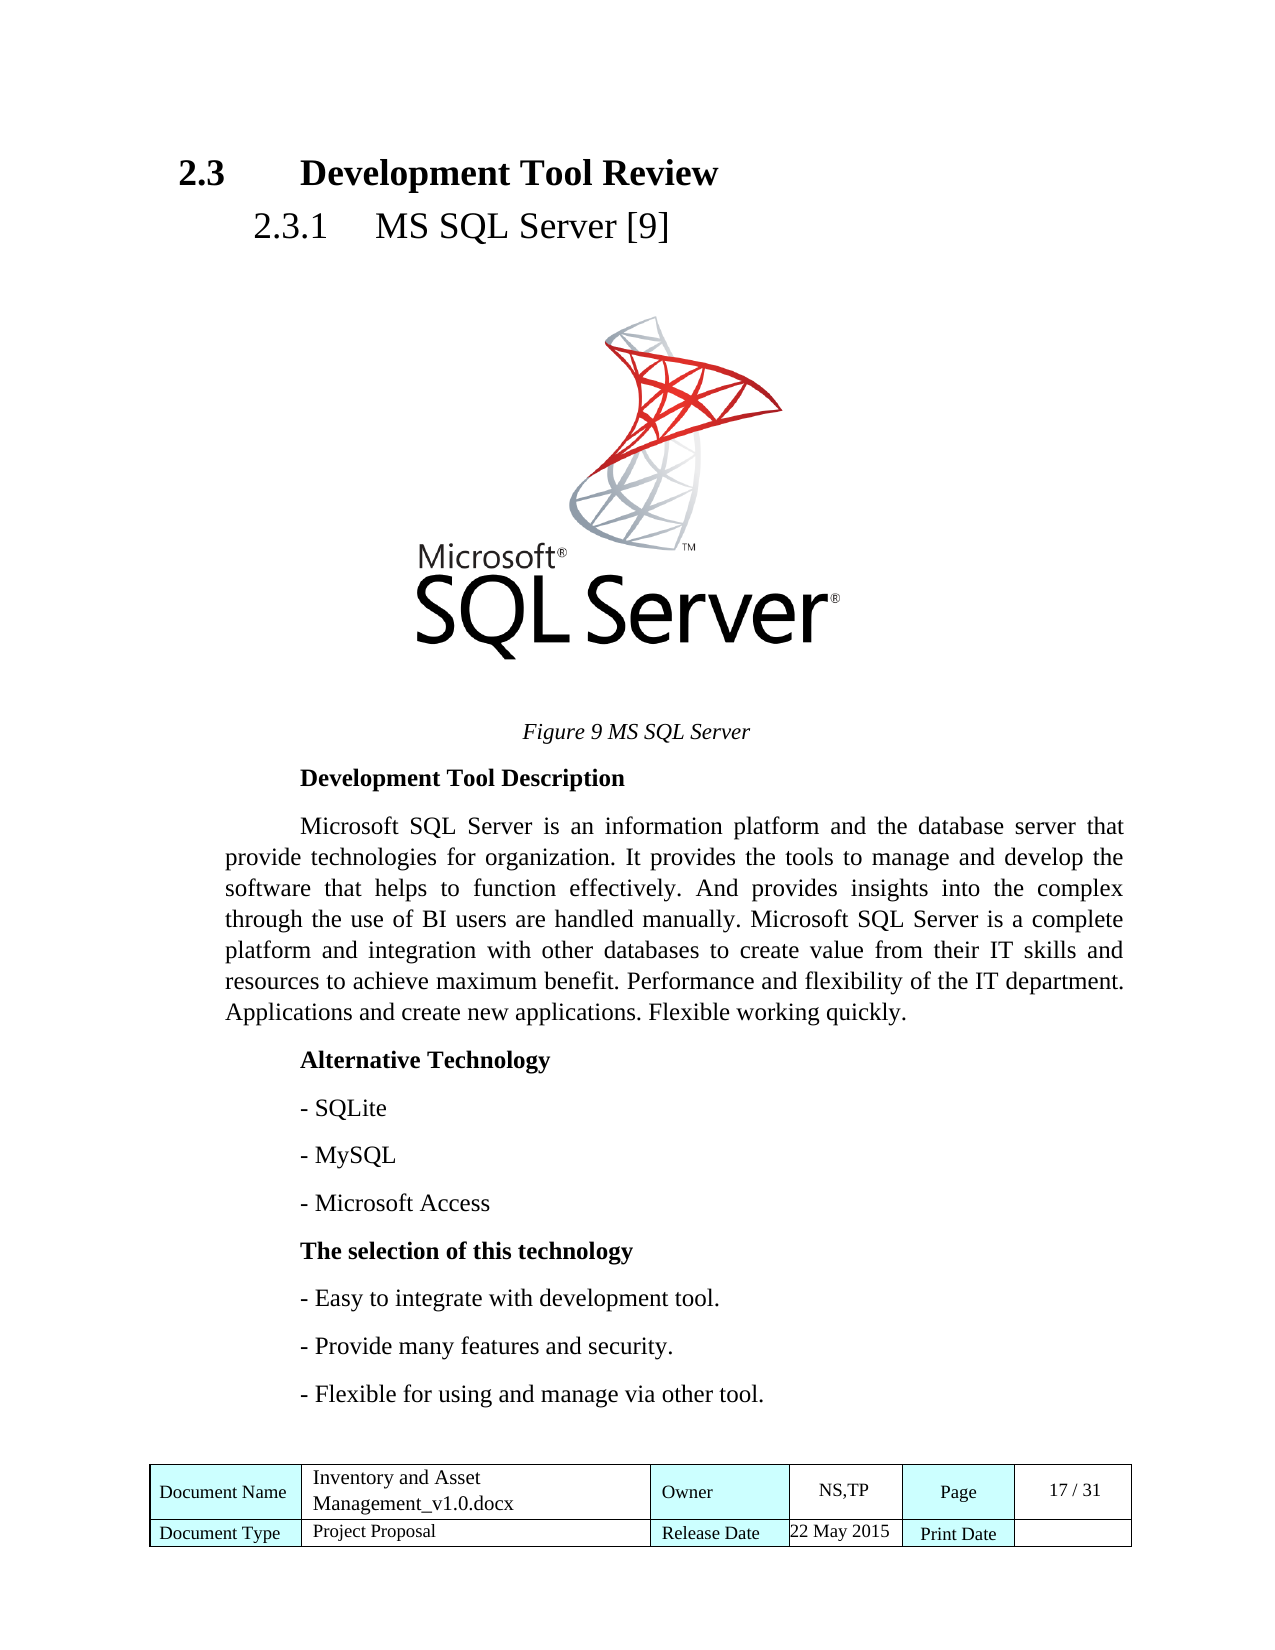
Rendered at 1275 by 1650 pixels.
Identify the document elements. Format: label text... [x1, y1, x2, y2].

subtitle MS SQL Server [9] [253, 204, 1125, 247]
text - Microsoft Access [225, 1188, 1125, 1217]
text - SQLite [225, 1093, 1125, 1121]
text Microsoft SQL Server is an information platform and the database server that provide technologies for organization. It provides the tools to manage and develop the software that helps to function effectively. And provides insights into the complex through the use of BI users are handled manually. Microsoft SQL Server is a complete platform and integration with other databases to create value from their IT skills and resources to achieve maximum benefit. Performance and flexibility of the IT department. Applications and create new applications. Flexible working quickly. [225, 811, 1125, 1026]
text Alternative Technology [225, 1045, 1125, 1074]
picture [354, 277, 921, 702]
text The selection of this technology [225, 1236, 1125, 1264]
text - MySQL [225, 1140, 1125, 1169]
text - Provide many features and security. [225, 1331, 1125, 1360]
text - Easy to integrate with development tool. [225, 1283, 1125, 1312]
text Development Tool Description [225, 763, 1125, 792]
text Figure 9 MS SQL Server [150, 718, 1125, 744]
text - Flexible for using and manage via other tool. [225, 1379, 1125, 1408]
subtitle Development Tool Review [178, 150, 1125, 193]
